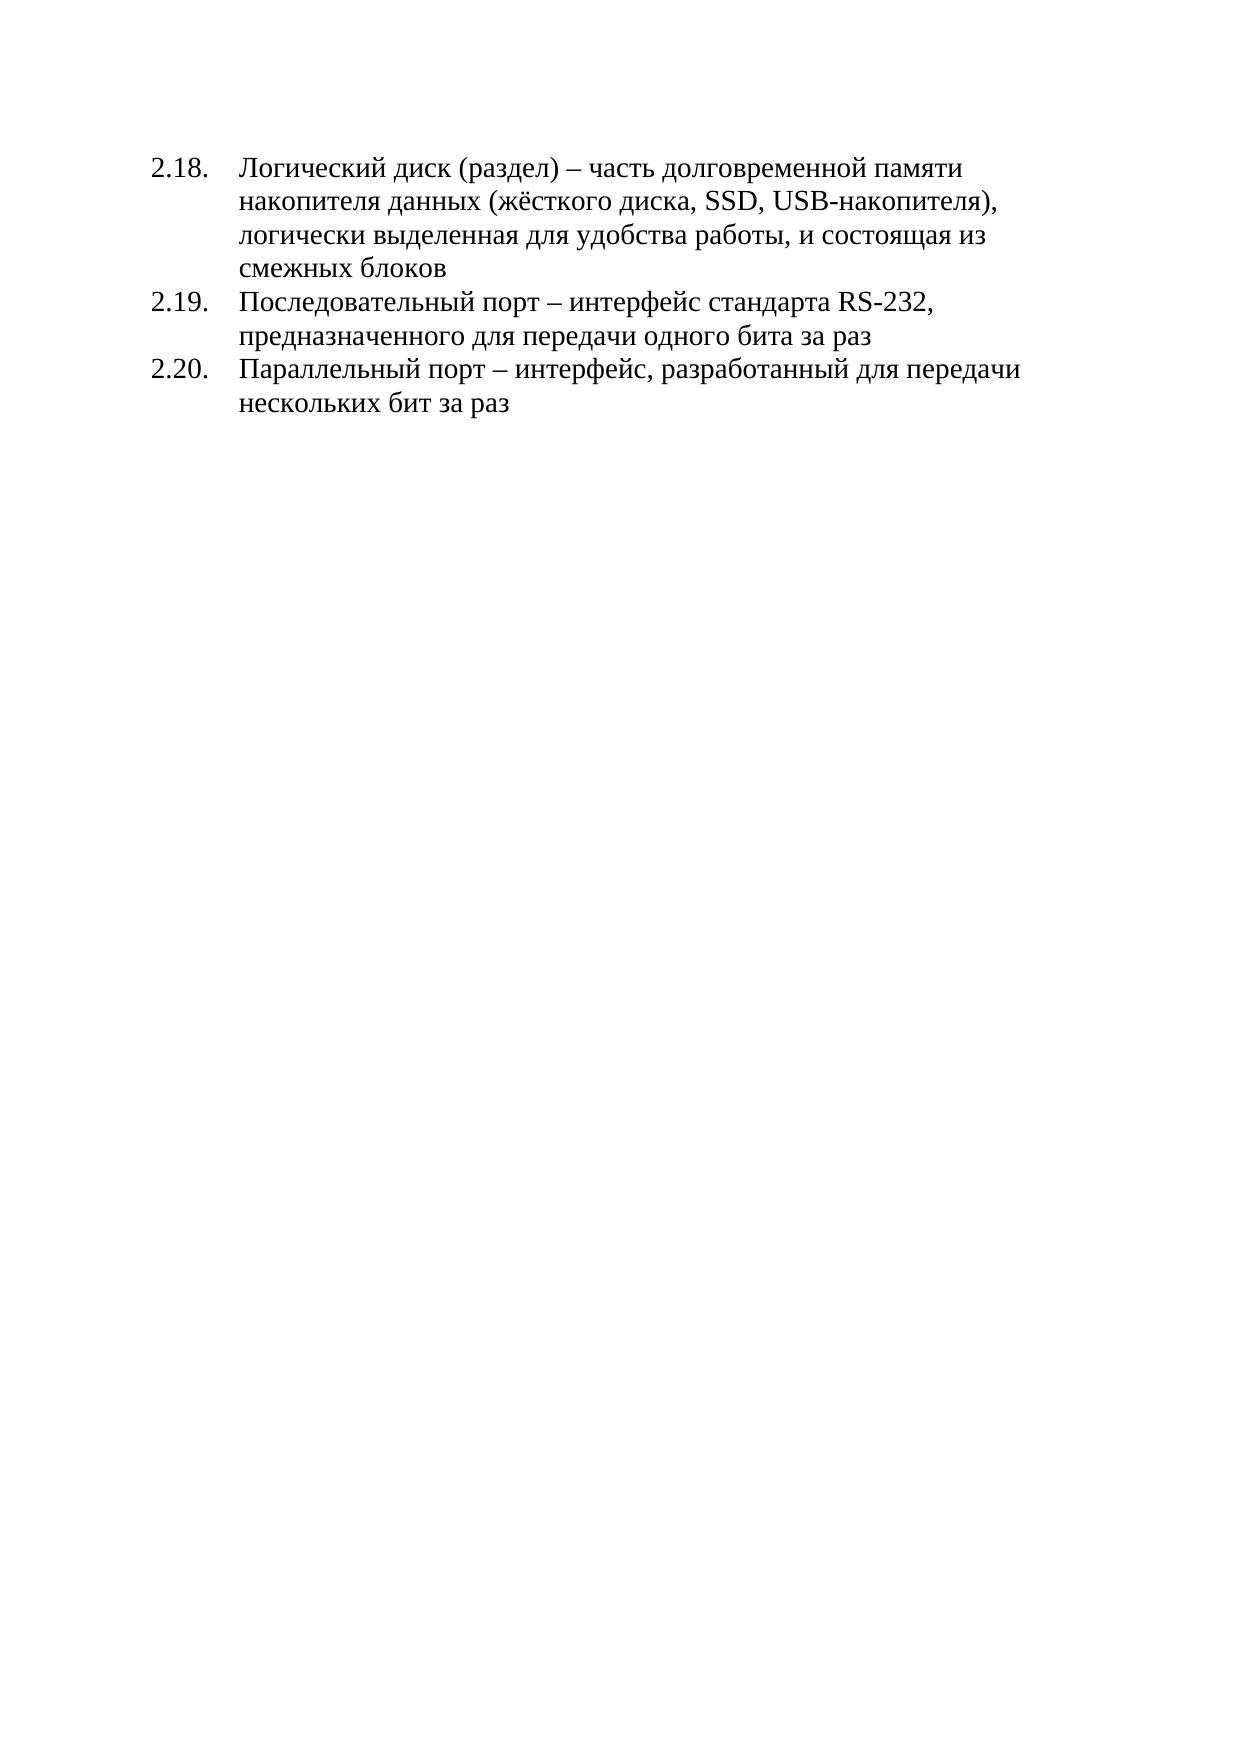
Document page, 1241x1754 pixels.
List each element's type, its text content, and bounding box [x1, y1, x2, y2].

list Последовательный порт – интерфейс стандарта RS-232, предназначенного для передачи одного бита за раз [209, 284, 1090, 351]
list Параллельный порт – интерфейс, разработанный для передачи нескольких бит за раз [209, 351, 1090, 418]
list Логический диск (раздел) – часть долговременной памяти накопителя данных (жёсткого диска, SSD, USB-накопителя), логически выделенная для удобства работы, и состоящая из смежных блоков [209, 150, 1090, 284]
